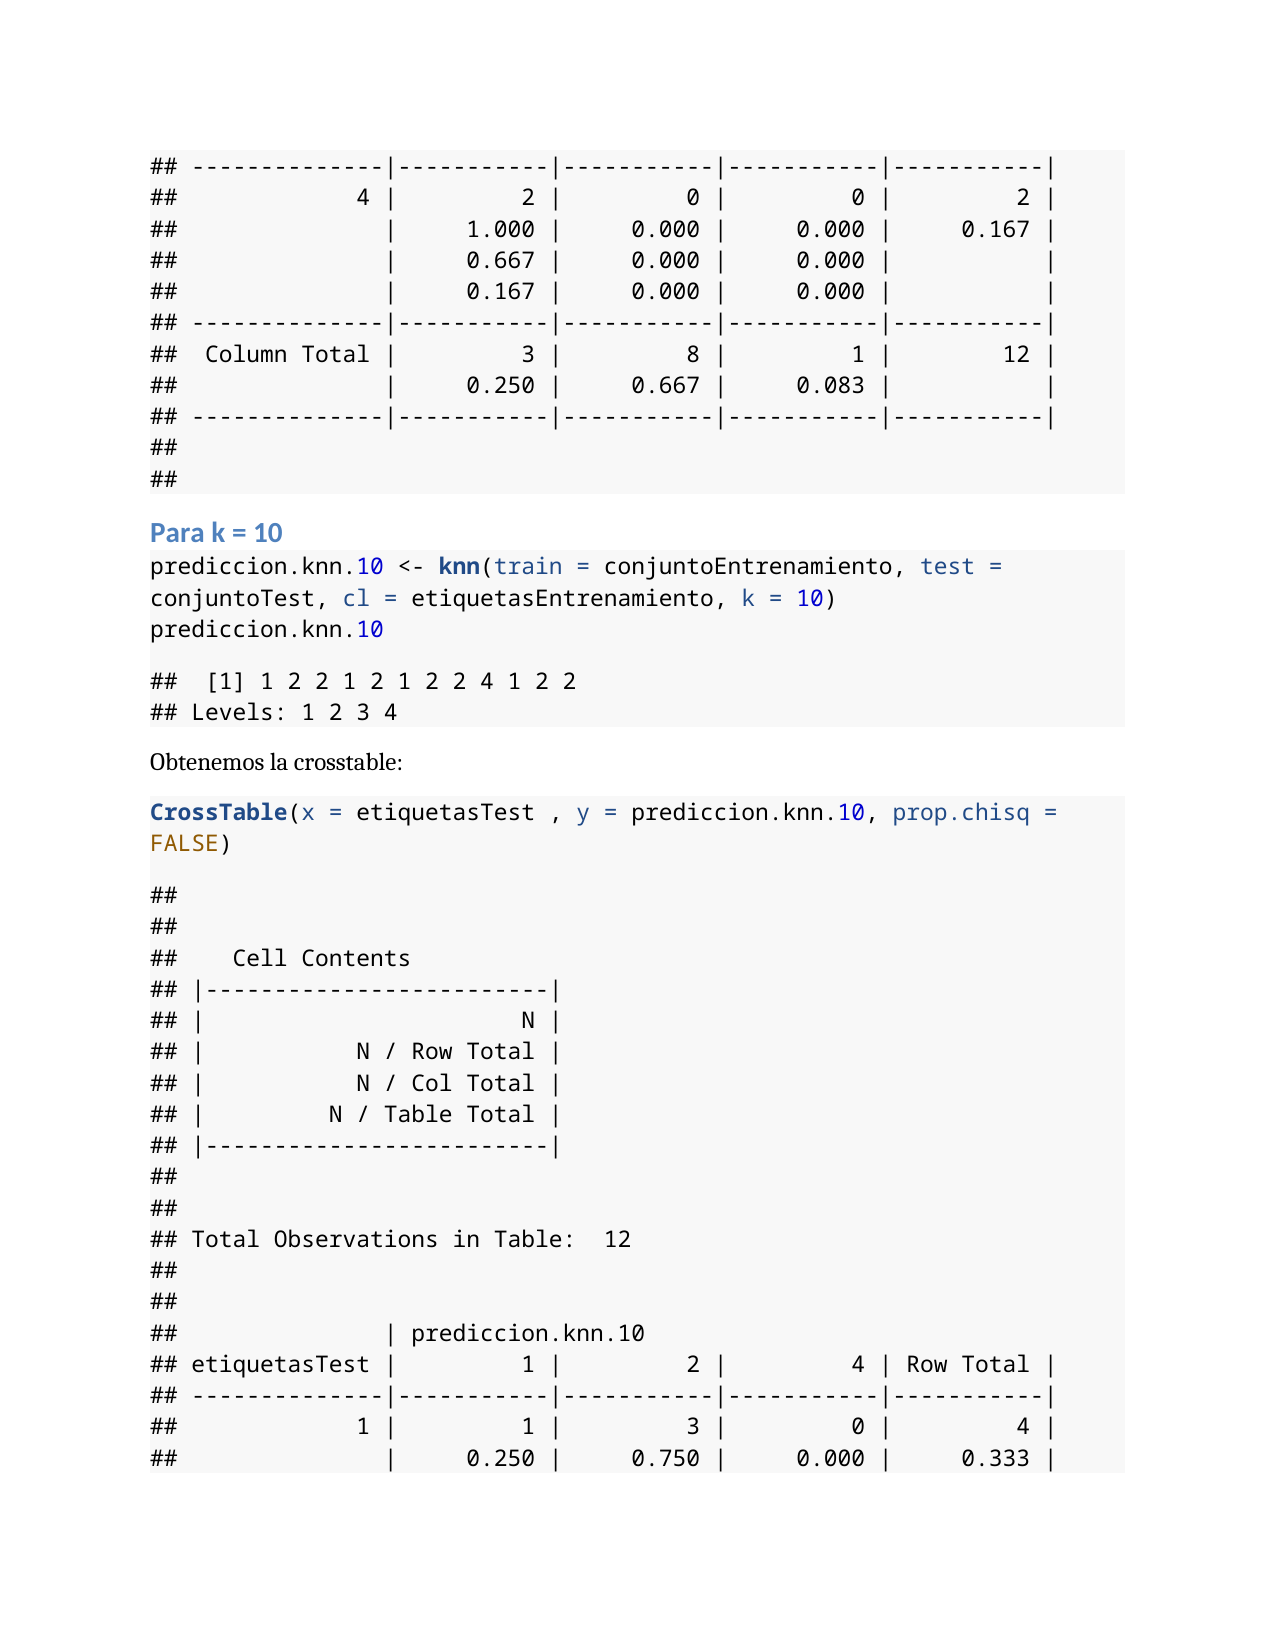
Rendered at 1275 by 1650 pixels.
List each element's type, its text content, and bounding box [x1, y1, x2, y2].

text CrossTable(x = etiquetasTest , y = prediccion.knn.10, prop.chisq = FALSE) [232, 796, 1125, 858]
text Obtenemos la crosstable: [150, 748, 1125, 777]
text ## [1] 1 2 2 1 2 1 2 2 4 1 2 2 ## Levels: 1 2 3 4 [150, 665, 1125, 727]
subtitle Para k = 10 [150, 514, 1125, 550]
text prediccion.knn.10 <- knn(train = conjuntoEntrenamiento, test = conjuntoTest, cl = etiquetasEntrenamiento, k = 10) prediccion.knn.10 [384, 550, 1125, 644]
